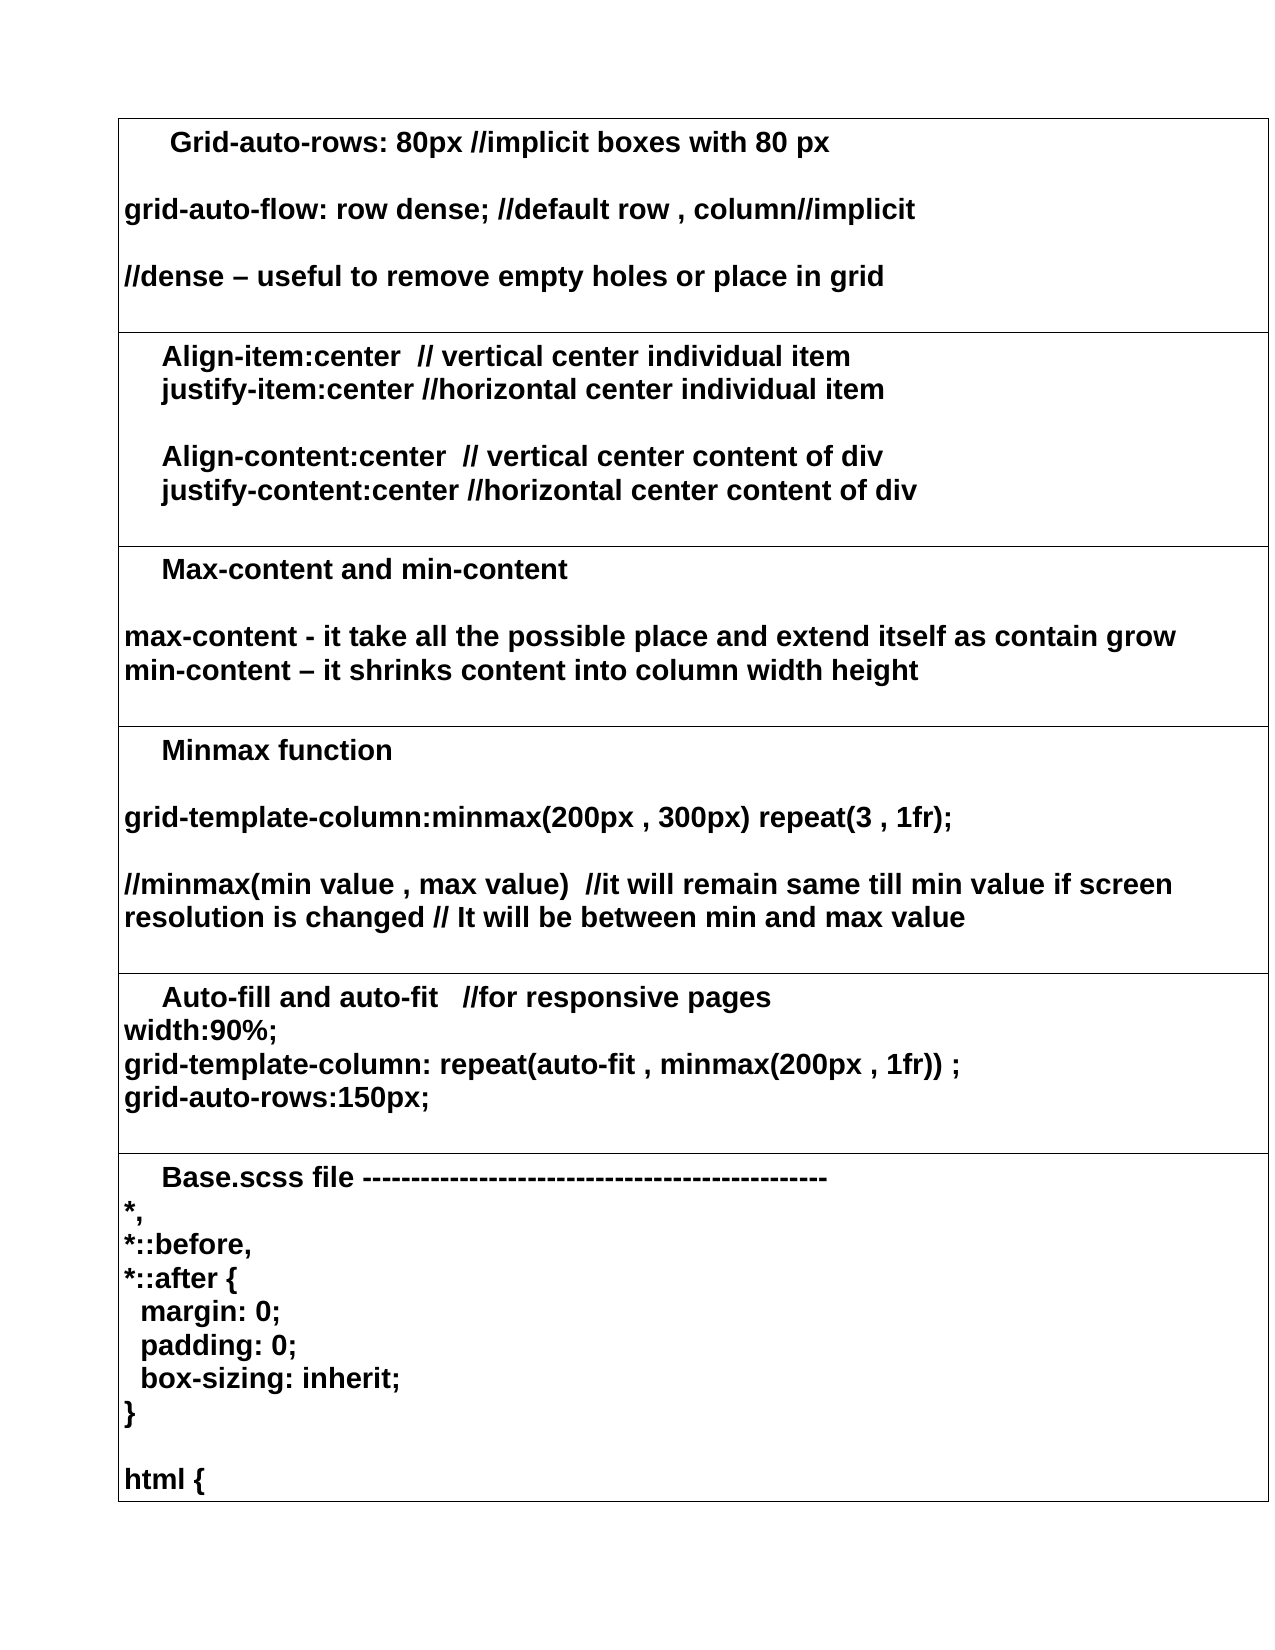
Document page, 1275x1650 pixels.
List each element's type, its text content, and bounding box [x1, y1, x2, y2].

table_cell Align-item:center // vertical center individual item justify-item:center //horizontal center individual item Align-content:center // vertical center content of div justify-content:center //horizontal center content of div [119, 333, 1268, 546]
table_cell Minmax function grid-template-column:minmax(200px , 300px) repeat(3 , 1fr); //minmax(min value , max value) //it will remain same till min value if screen resolution is changed // It will be between min and max value [119, 727, 1268, 973]
table_cell Grid-auto-rows: 80px //implicit boxes with 80 px grid-auto-flow: row dense; //default row , column//implicit //dense – useful to remove empty holes or place in grid [119, 119, 1268, 332]
table_cell Max-content and min-content max-content - it take all the possible place and extend itself as contain grow min-content – it shrinks content into column width height [119, 547, 1268, 726]
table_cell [119, 1154, 1268, 1501]
table_cell Auto-fill and auto-fit //for responsive pages width:90%; grid-template-column: repeat(auto-fit , minmax(200px , 1fr)) ; grid-auto-rows:150px; [119, 974, 1268, 1153]
